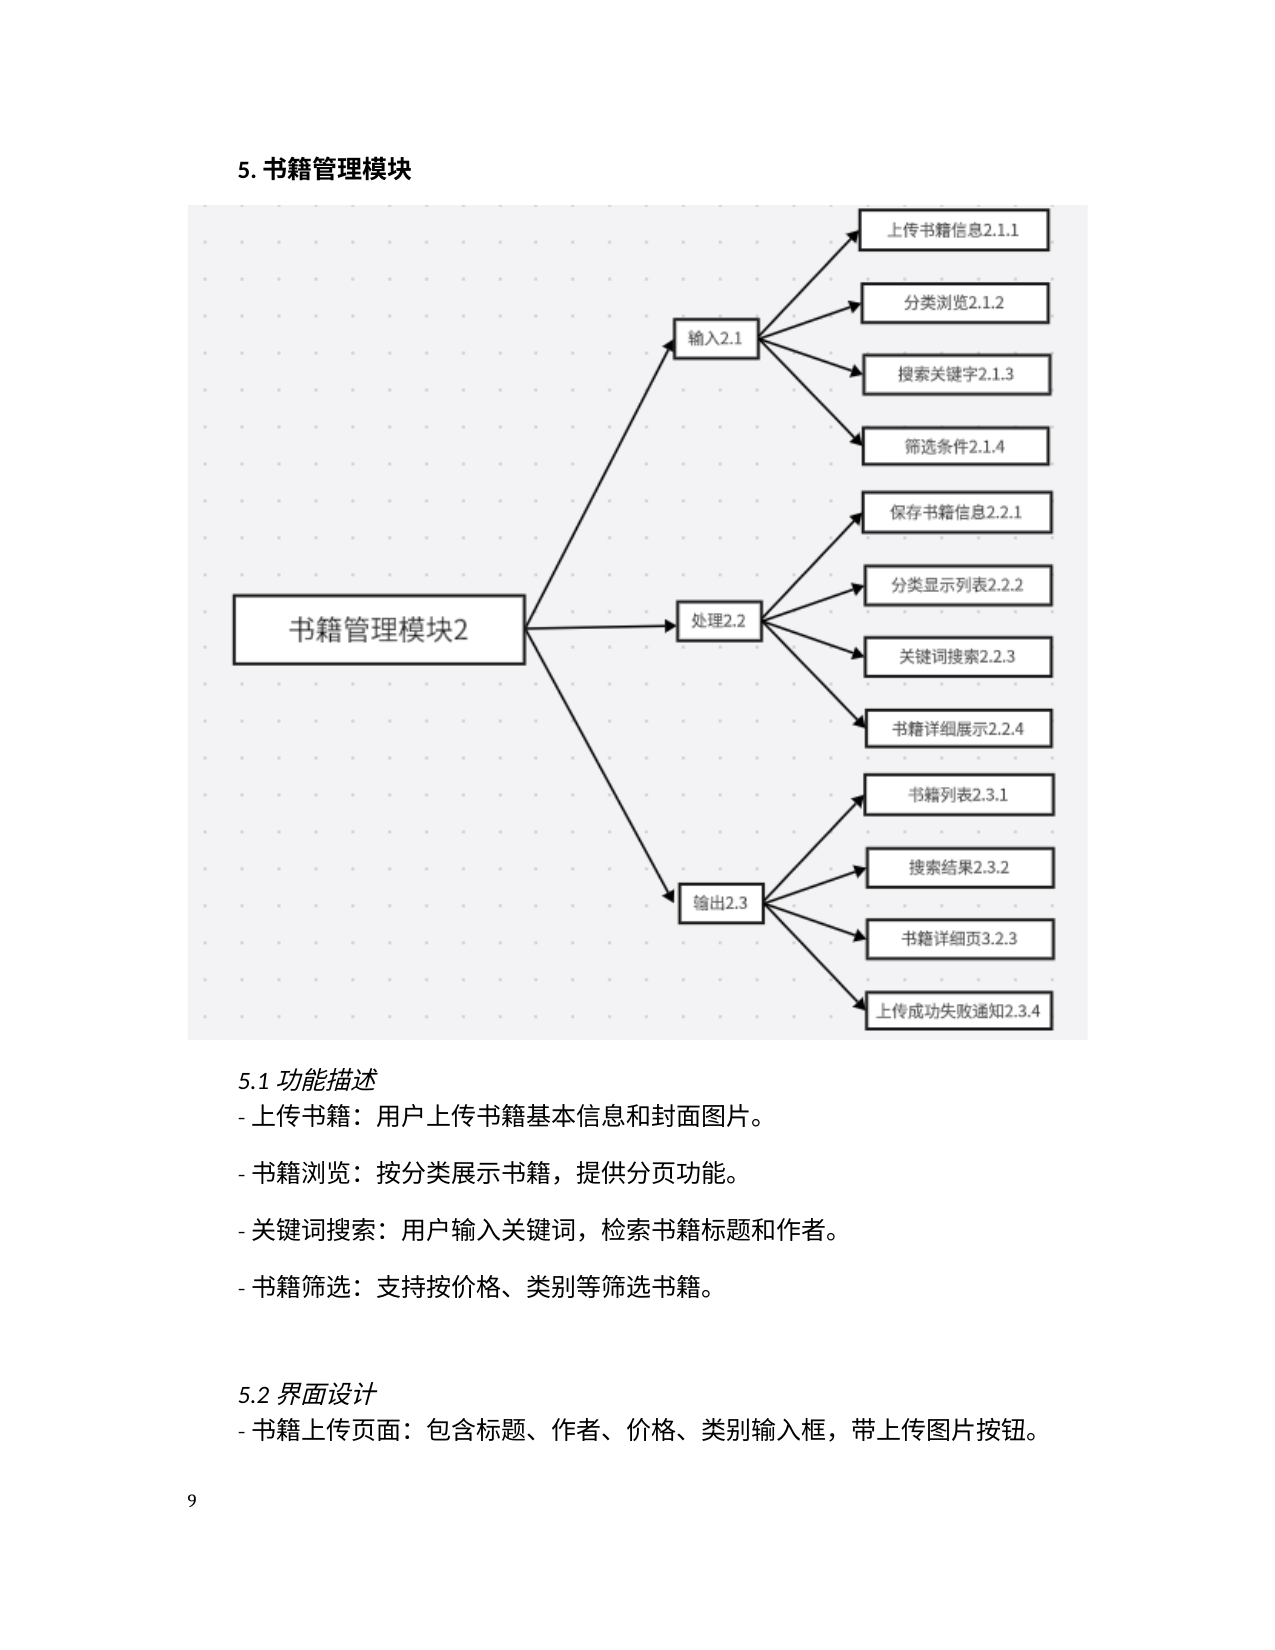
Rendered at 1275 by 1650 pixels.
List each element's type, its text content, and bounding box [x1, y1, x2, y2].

picture [187, 205, 1088, 1040]
subtitle 5.1 功能描述 [187, 1060, 1087, 1096]
list - 书籍上传页面：包含标题、作者、价格、类别输入框，带上传图片按钮。 [187, 1411, 1087, 1447]
list - 上传书籍：用户上传书籍基本信息和封面图片。 [187, 1096, 1087, 1133]
list - 书籍浏览：按分类展示书籍，提供分页功能。 [187, 1153, 1087, 1190]
subtitle 5. 书籍管理模块 [187, 150, 1087, 186]
list - 书籍筛选：支持按价格、类别等筛选书籍。 [187, 1268, 1087, 1304]
list - 关键词搜索：用户输入关键词，检索书籍标题和作者。 [187, 1211, 1087, 1247]
subtitle 5.2 界面设计 [187, 1374, 1087, 1411]
